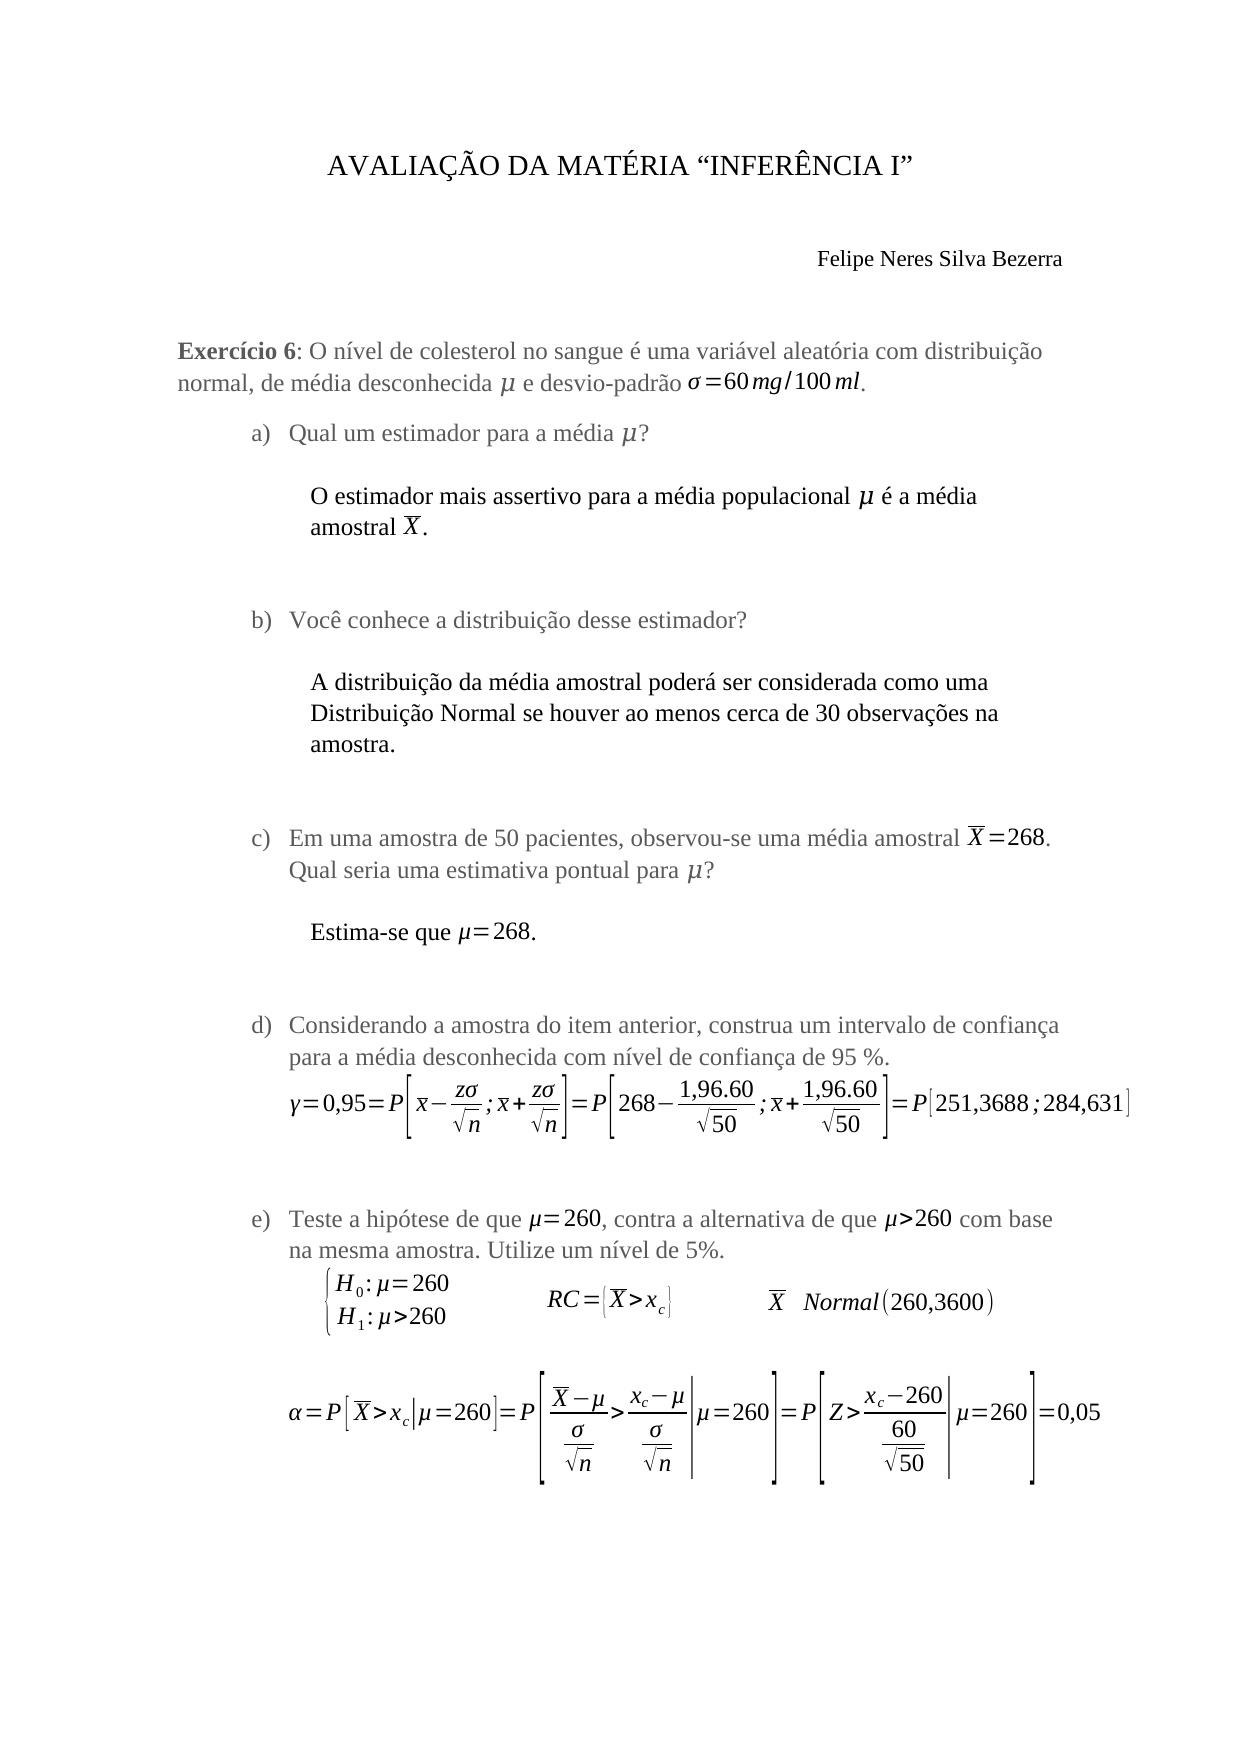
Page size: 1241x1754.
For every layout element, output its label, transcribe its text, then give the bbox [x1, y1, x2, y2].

text AVALIAÇÃO DA MATÉRIA “INFERÊNCIA I” [177, 148, 1063, 181]
list Qual um estimador para a média 𝜇? [251, 416, 1063, 446]
list Considerando a amostra do item anterior, construa um intervalo de confiança para a média desconhecida com nível de confiança de 95 %. [251, 1011, 1063, 1070]
list Em uma amostra de 50 pacientes, observou-se uma média amostral . Qual seria uma estimativa pontual para 𝜇? [251, 823, 1063, 884]
list A distribuição da média amostral poderá ser considerada como uma Distribuição Normal se houver ao menos cerca de 30 observações na amostra. [310, 667, 1063, 758]
list Estima-se que . [310, 917, 1063, 946]
list Você conhece a distribuição desse estimador? [251, 605, 1063, 634]
list O estimador mais assertivo para a média populacional 𝜇 é a média amostral . [310, 480, 1063, 541]
text Exercício 6: O nível de colesterol no sangue é uma variável aleatória com distribuição normal, de média desconhecida 𝜇 e desvio-padrão . [177, 336, 1063, 397]
list Teste a hipótese de que , contra a alternativa de que com base na mesma amostra. Utilize um nível de 5%. [251, 1204, 1063, 1264]
text Felipe Neres Silva Bezerra [177, 246, 1063, 272]
